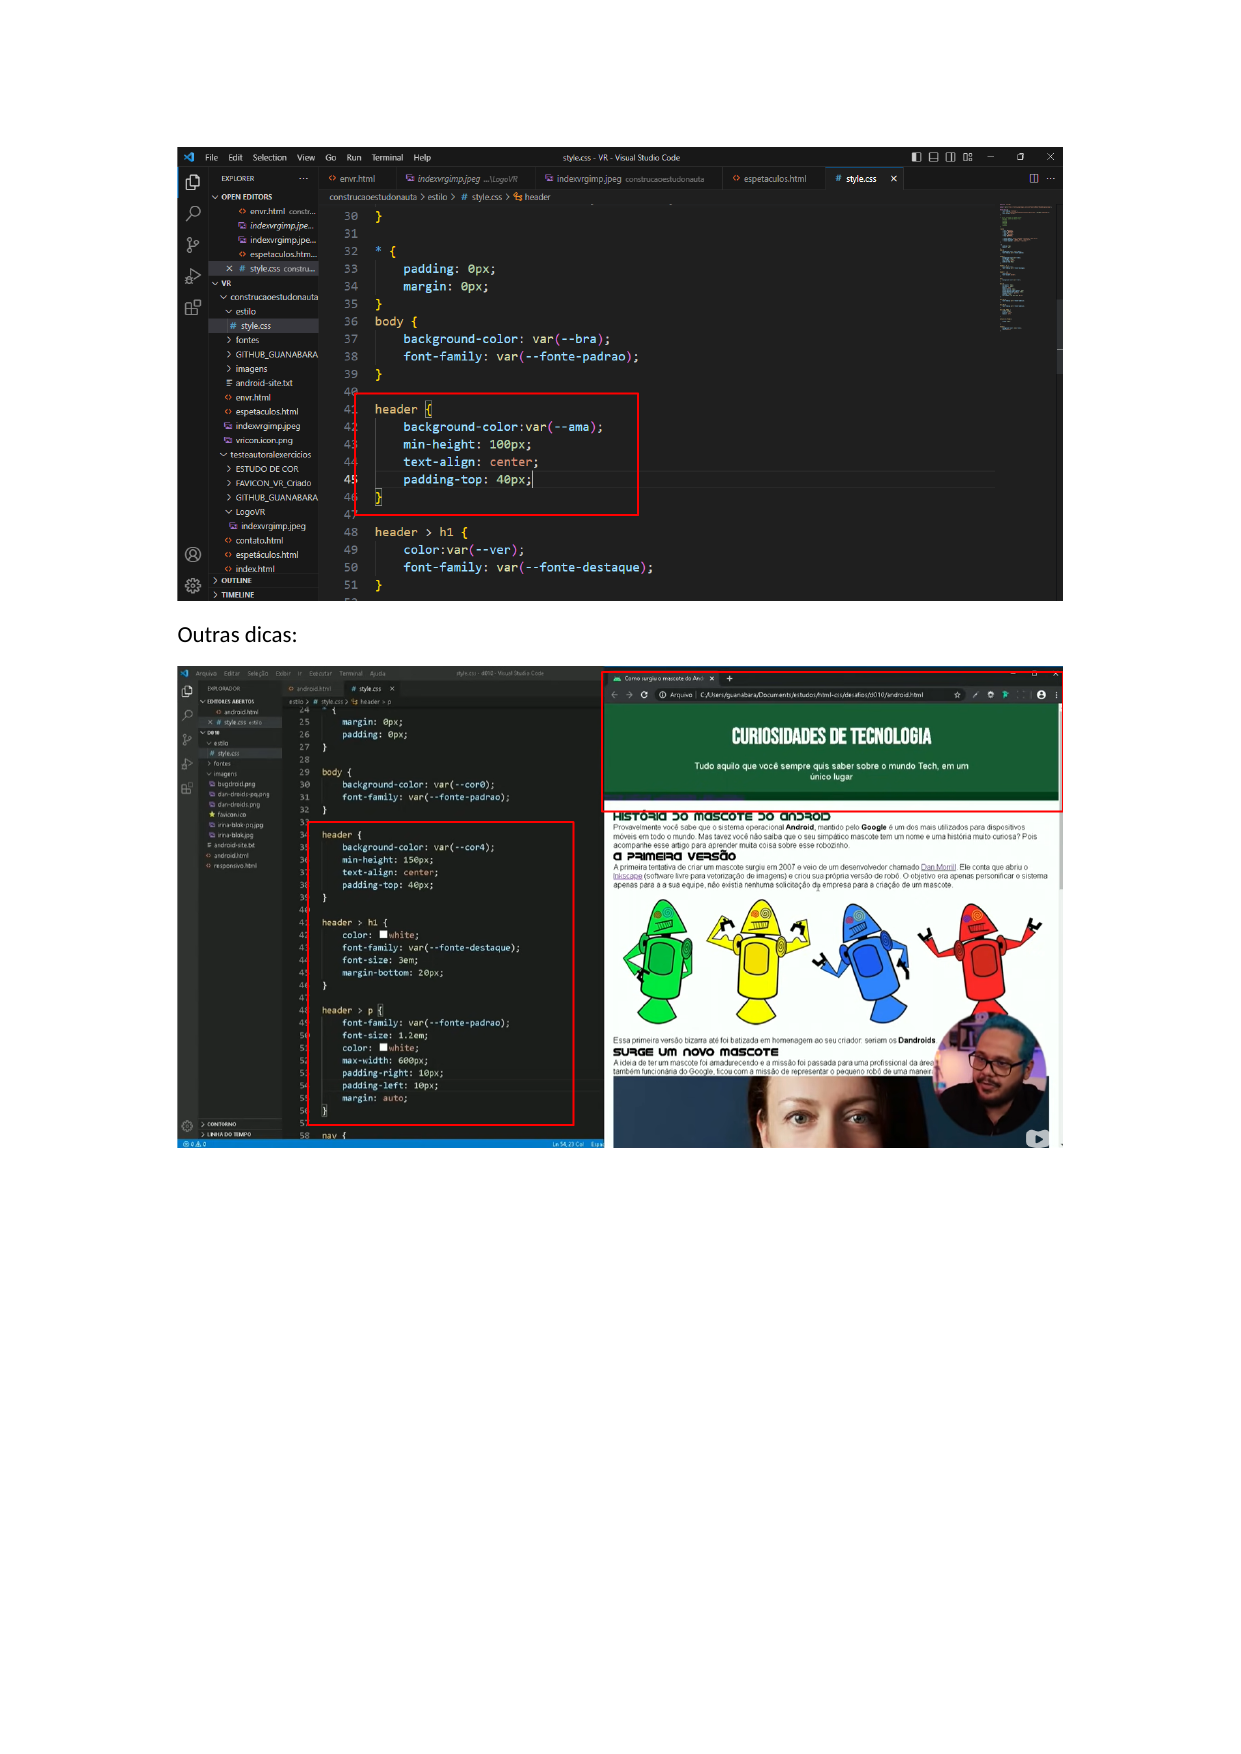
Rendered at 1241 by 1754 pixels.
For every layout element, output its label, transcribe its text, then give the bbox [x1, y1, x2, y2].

picture [177, 666, 1063, 1148]
picture [177, 147, 1063, 601]
text Outras dicas: [177, 620, 1063, 648]
